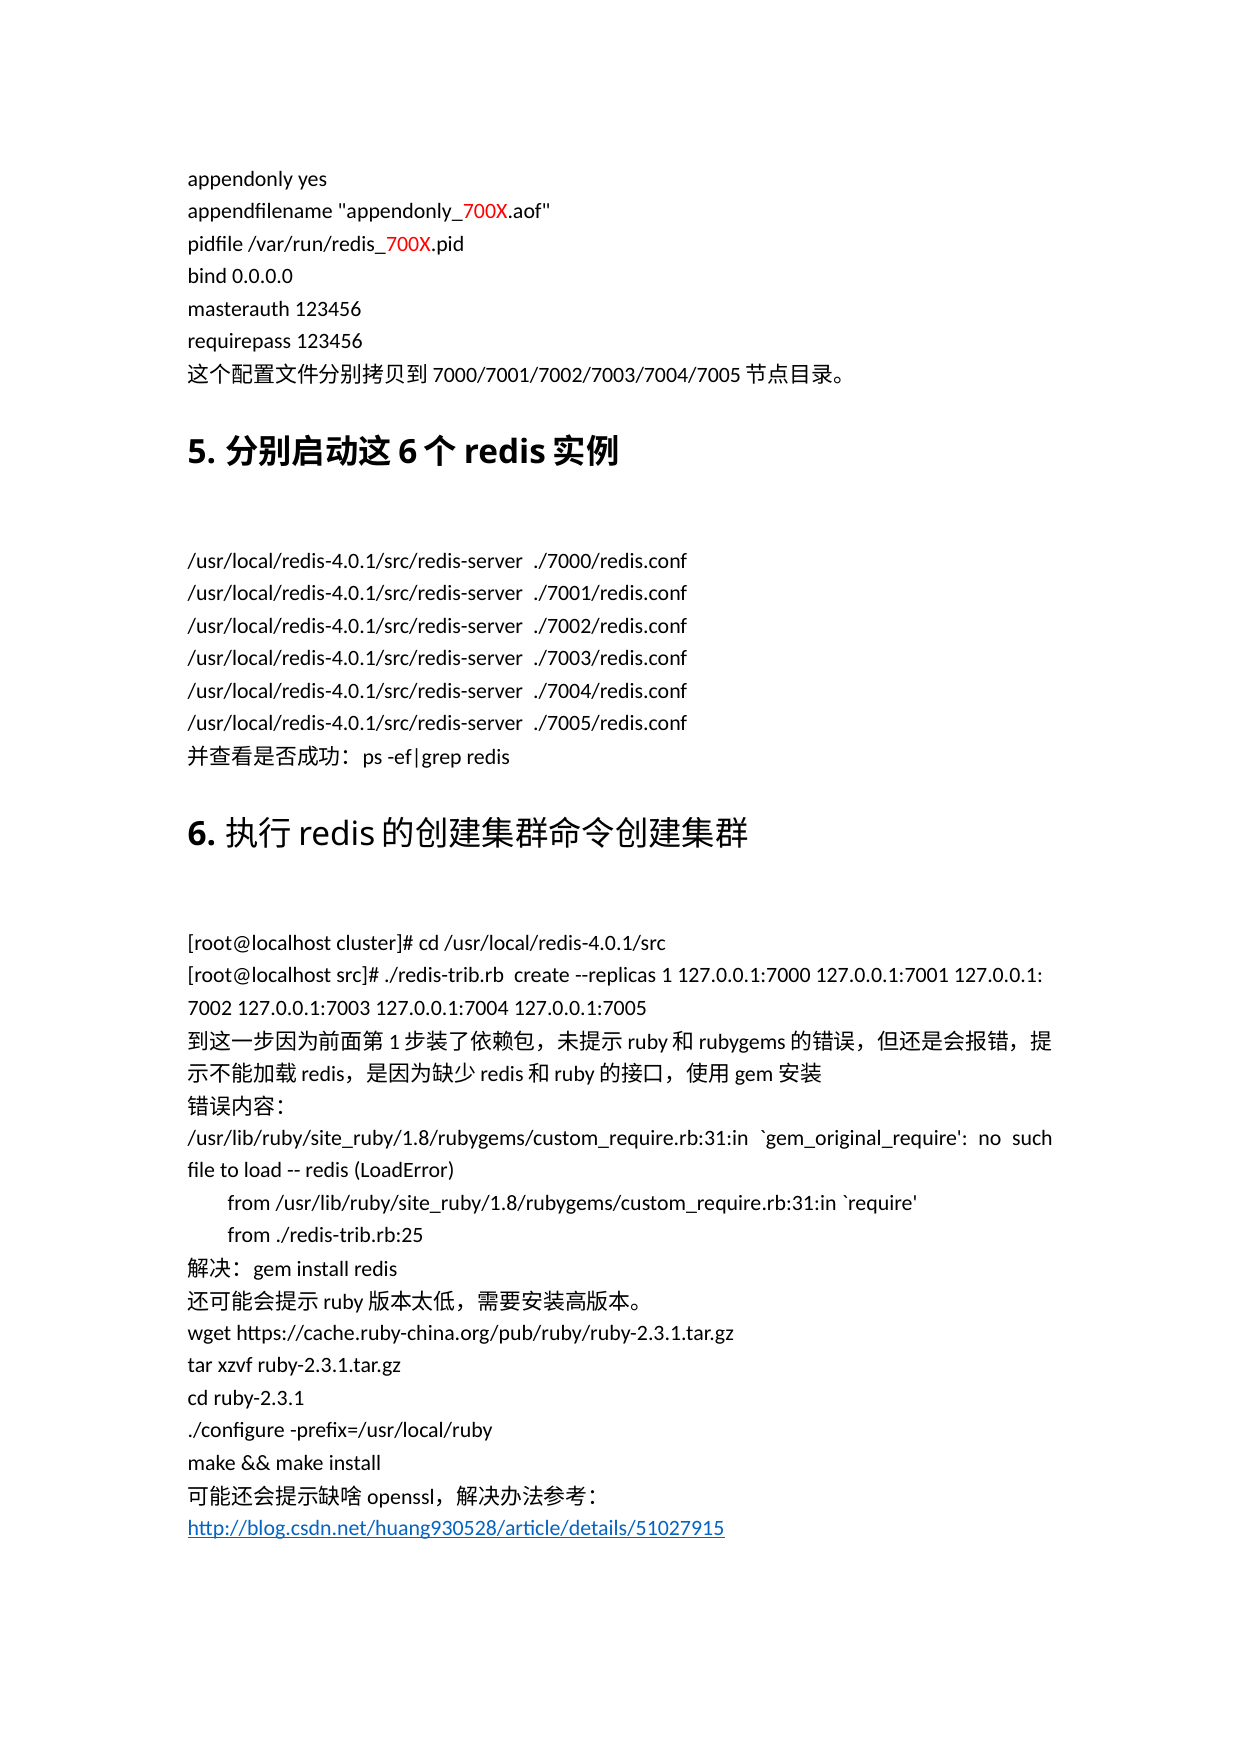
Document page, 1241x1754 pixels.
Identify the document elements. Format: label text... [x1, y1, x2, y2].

text pidfile /var/run/redis_700X.pid [187, 227, 1053, 259]
text 这个配置文件分别拷贝到7000/7001/7002/7003/7004/7005节点目录。 [187, 357, 1053, 389]
text 可能还会提示缺啥openssl，解决办法参考： [187, 1478, 1053, 1511]
text /usr/local/redis-4.0.1/src/redis-server ./7005/redis.conf [187, 706, 1053, 739]
text make && make install [187, 1446, 1053, 1478]
text tar xzvf ruby-2.3.1.tar.gz [187, 1348, 1053, 1381]
text 到这一步因为前面第1步装了依赖包，未提示ruby和rubygems的错误，但还是会报错，提示不能加载redis，是因为缺少redis和ruby的接口，使用gem 安装 错误内容： /usr/lib/ruby/site_ruby/1.8/rubygems/custom_require.rb:31:in `gem_original_require': no such file to load -- redis (LoadError) from /usr/lib/ruby/site_ruby/1.8/rubygems/custom_require.rb:31:in `require' from ./redis-trib.rb:25 解决：gem install redis [187, 1023, 1053, 1283]
subtitle 6. 执行redis的创建集群命令创建集群 [187, 798, 1053, 863]
text /usr/local/redis-4.0.1/src/redis-server ./7004/redis.conf [187, 674, 1053, 706]
text appendfilename "appendonly_700X.aof" [187, 194, 1053, 227]
text /usr/local/redis-4.0.1/src/redis-server ./7000/redis.conf [187, 544, 1053, 576]
text masterauth 123456 [187, 292, 1053, 324]
subtitle 5. 分别启动这6个redis实例 [187, 417, 1053, 482]
text cd ruby-2.3.1 [187, 1381, 1053, 1413]
text wget https://cache.ruby-china.org/pub/ruby/ruby-2.3.1.tar.gz [187, 1316, 1053, 1348]
text /usr/local/redis-4.0.1/src/redis-server ./7002/redis.conf [187, 609, 1053, 641]
text 还可能会提示ruby版本太低，需要安装高版本。 [187, 1283, 1053, 1316]
text [root@localhost cluster]# cd /usr/local/redis-4.0.1/src [187, 926, 1053, 958]
text http://blog.csdn.net/huang930528/article/details/51027915 [187, 1511, 1053, 1543]
text /usr/local/redis-4.0.1/src/redis-server ./7003/redis.conf [187, 641, 1053, 674]
text appendonly yes [187, 162, 1053, 194]
text requirepass 123456 [187, 324, 1053, 357]
text ./configure -prefix=/usr/local/ruby [187, 1413, 1053, 1446]
text 并查看是否成功：ps -ef|grep redis [187, 739, 1053, 771]
text /usr/local/redis-4.0.1/src/redis-server ./7001/redis.conf [187, 576, 1053, 609]
text bind 0.0.0.0 [187, 259, 1053, 292]
text [root@localhost src]# ./redis-trib.rb create --replicas 1 127.0.0.1:7000 127.0.0.1:7001 127.0.0.1:7002 127.0.0.1:7003 127.0.0.1:7004 127.0.0.1:7005 [187, 958, 1053, 1023]
